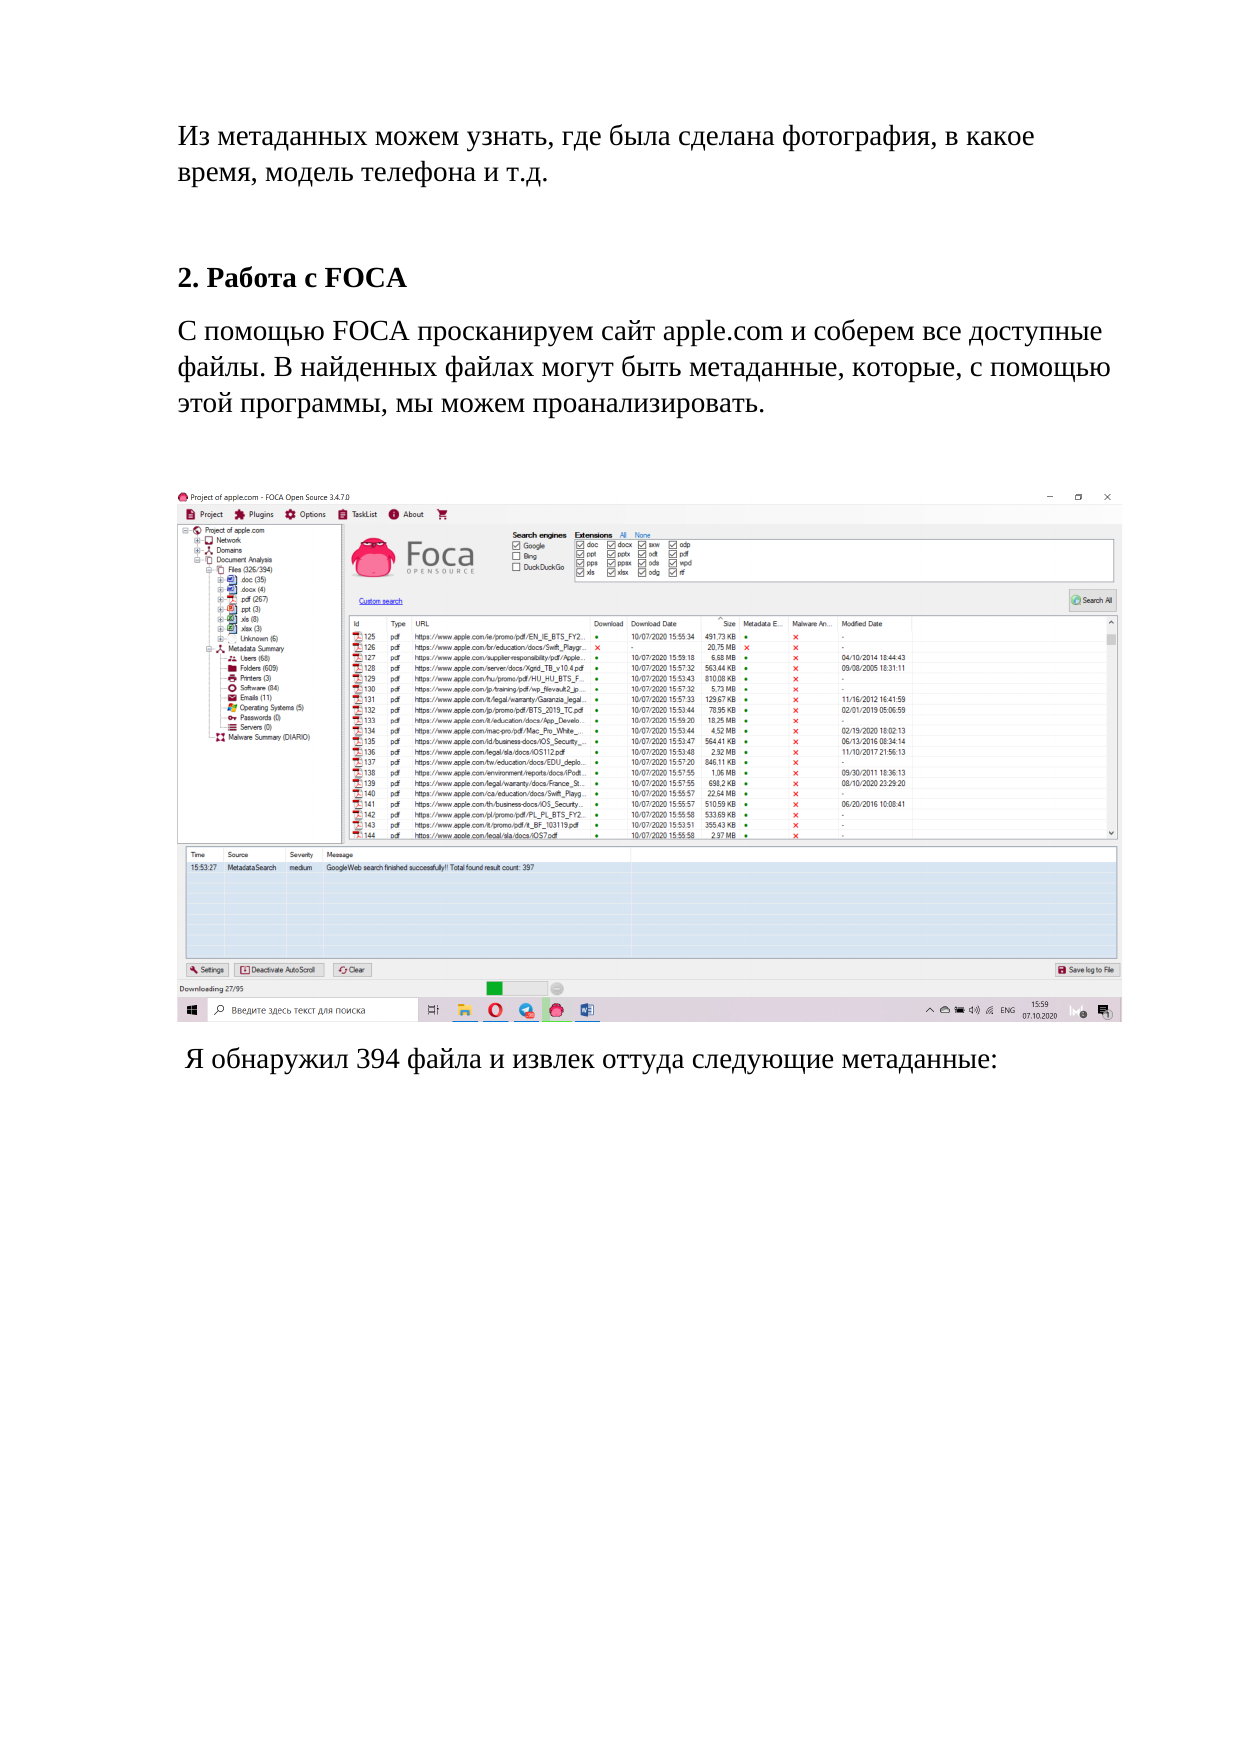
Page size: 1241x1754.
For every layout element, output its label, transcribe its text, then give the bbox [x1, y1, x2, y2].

text Я обнаружил 394 файла и извлек оттуда следующие метаданные: [177, 1041, 1122, 1074]
text 2. Работа с FOCA [177, 260, 1122, 293]
picture [177, 490, 1123, 1022]
text С помощью FOCA просканируем сайт apple.com и соберем все доступные файлы. В найденных файлах могут быть метаданные, которые, с помощью этой программы, мы можем проанализировать. [177, 313, 1122, 418]
text Из метаданных можем узнать, где была сделана фотография, в какое время, модель телефона и т.д. [177, 118, 1122, 188]
